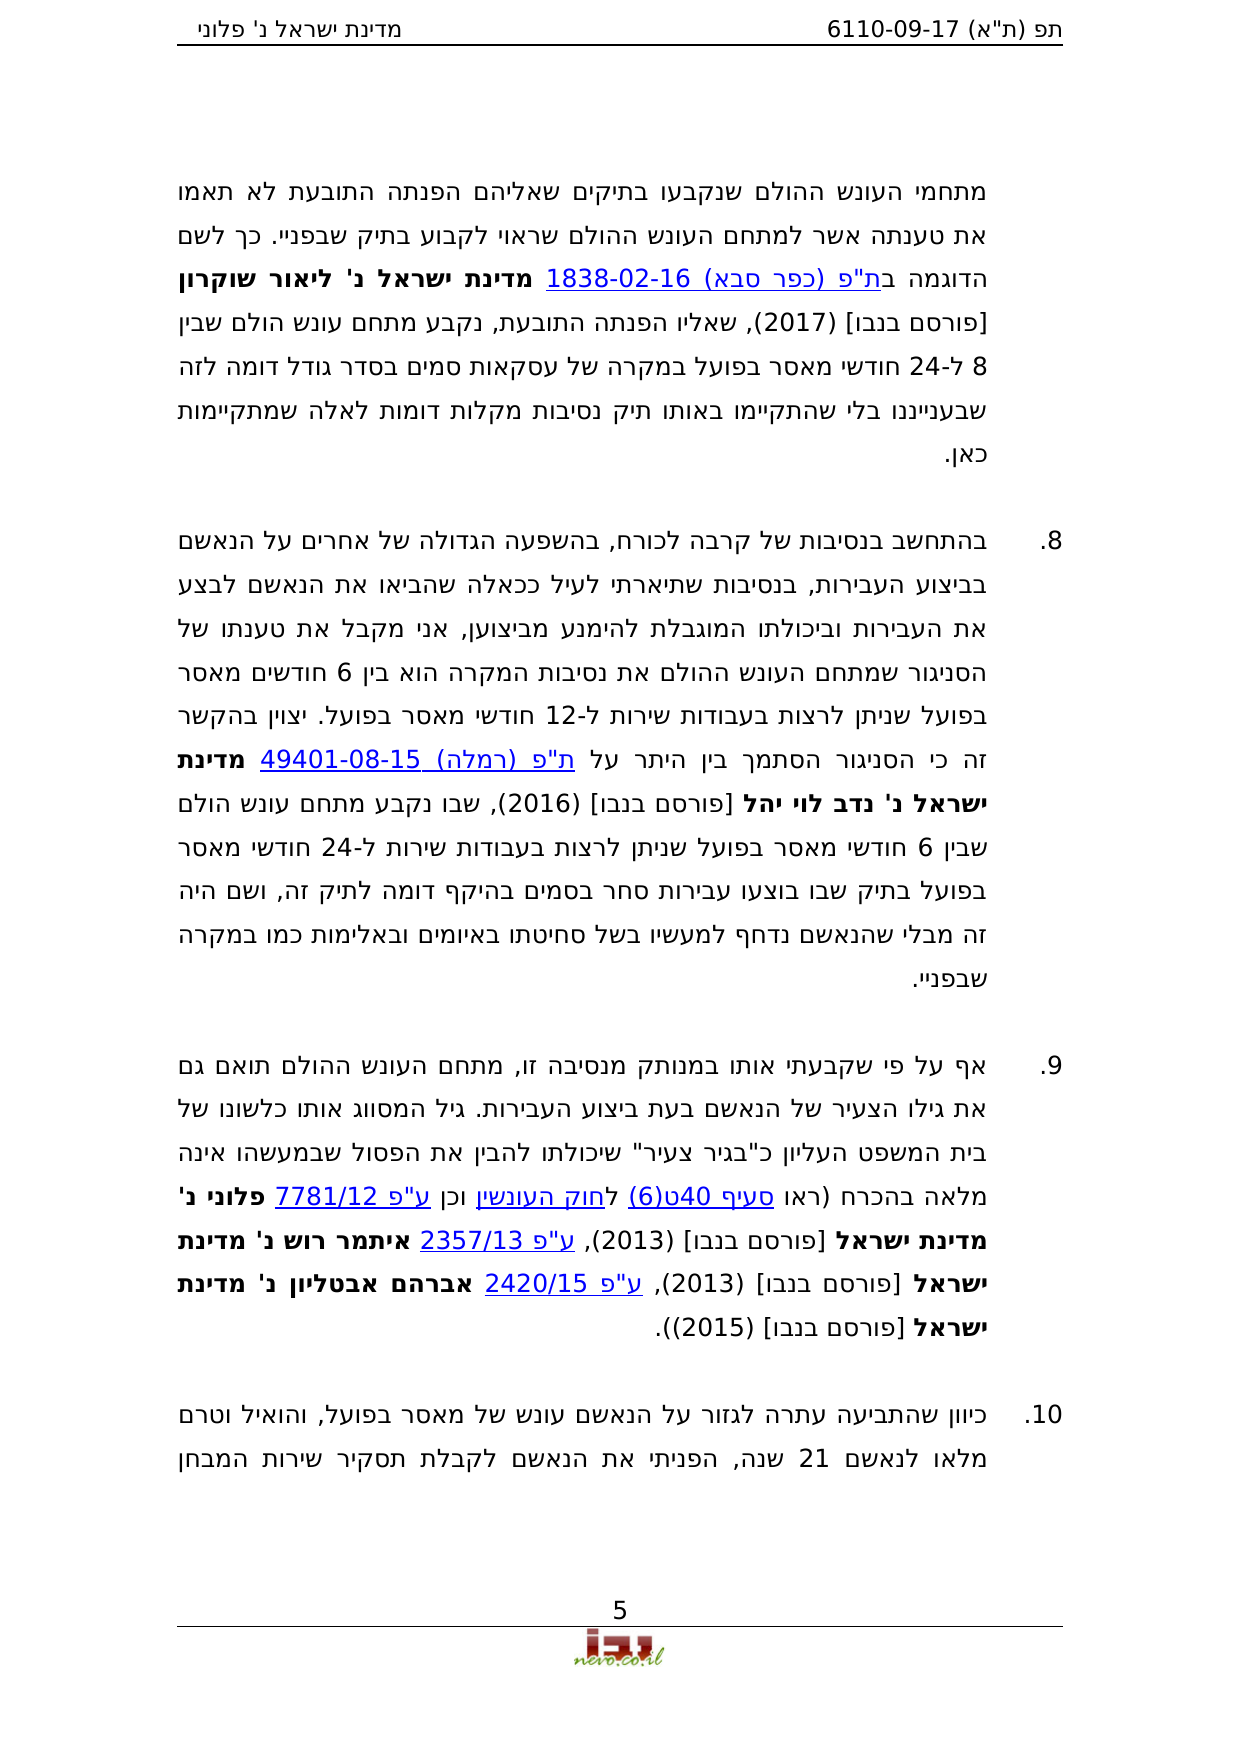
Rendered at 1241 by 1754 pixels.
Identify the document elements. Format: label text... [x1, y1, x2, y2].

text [177, 1400, 1063, 1473]
picture [574, 1628, 666, 1667]
text 9. אף על פי שקבעתי אותו במנותק מנסיבה זו, מתחם העונש ההולם תואם גם את גילו הצעיר של הנאשם בעת ביצוע העבירות. גיל המסווג אותו כלשונו של בית המשפט העליון כ"בגיר צעיר" שיכולתו להבין את הפסול שבמעשהו אינה מלאה בהכרח (ראו סעיף 40ט(6) לחוק העונשין וכן ע"פ 7781/12 פלוני נ' מדינת ישראל [פורסם בנבו] (2013), ע"פ 2357/13 איתמר רוש נ' מדינת ישראל [פורסם בנבו] (2013), ע"פ 2420/15 אברהם אבטליון נ' מדינת ישראל [פורסם בנבו] (2015)). [177, 1051, 1063, 1343]
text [177, 177, 1063, 469]
text 8. בהתחשב בנסיבות של קרבה לכורח, בהשפעה הגדולה של אחרים על הנאשם בביצוע העבירות, בנסיבות שתיארתי לעיל ככאלה שהביאו את הנאשם לבצע את העבירות וביכולתו המוגבלת להימנע מביצוען, אני מקבל את טענתו של הסניגור שמתחם העונש ההולם את נסיבות המקרה הוא בין 6 חודשים מאסר בפועל שניתן לרצות בעבודות שירות ל-12 חודשי מאסר בפועל. יצוין בהקשר זה כי הסניגור הסתמך בין היתר על ת"פ (רמלה) 49401-08-15 מדינת ישראל נ' נדב לוי יהל [פורסם בנבו] (2016), שבו נקבע מתחם עונש הולם שבין 6 חודשי מאסר בפועל שניתן לרצות בעבודות שירות ל-24 חודשי מאסר בפועל בתיק שבו בוצעו עבירות סחר בסמים בהיקף דומה לתיק זה, ושם היה זה מבלי שהנאשם נדחף למעשיו בשל סחיטתו באיומים ובאלימות כמו במקרה שבפניי. [177, 527, 1063, 993]
